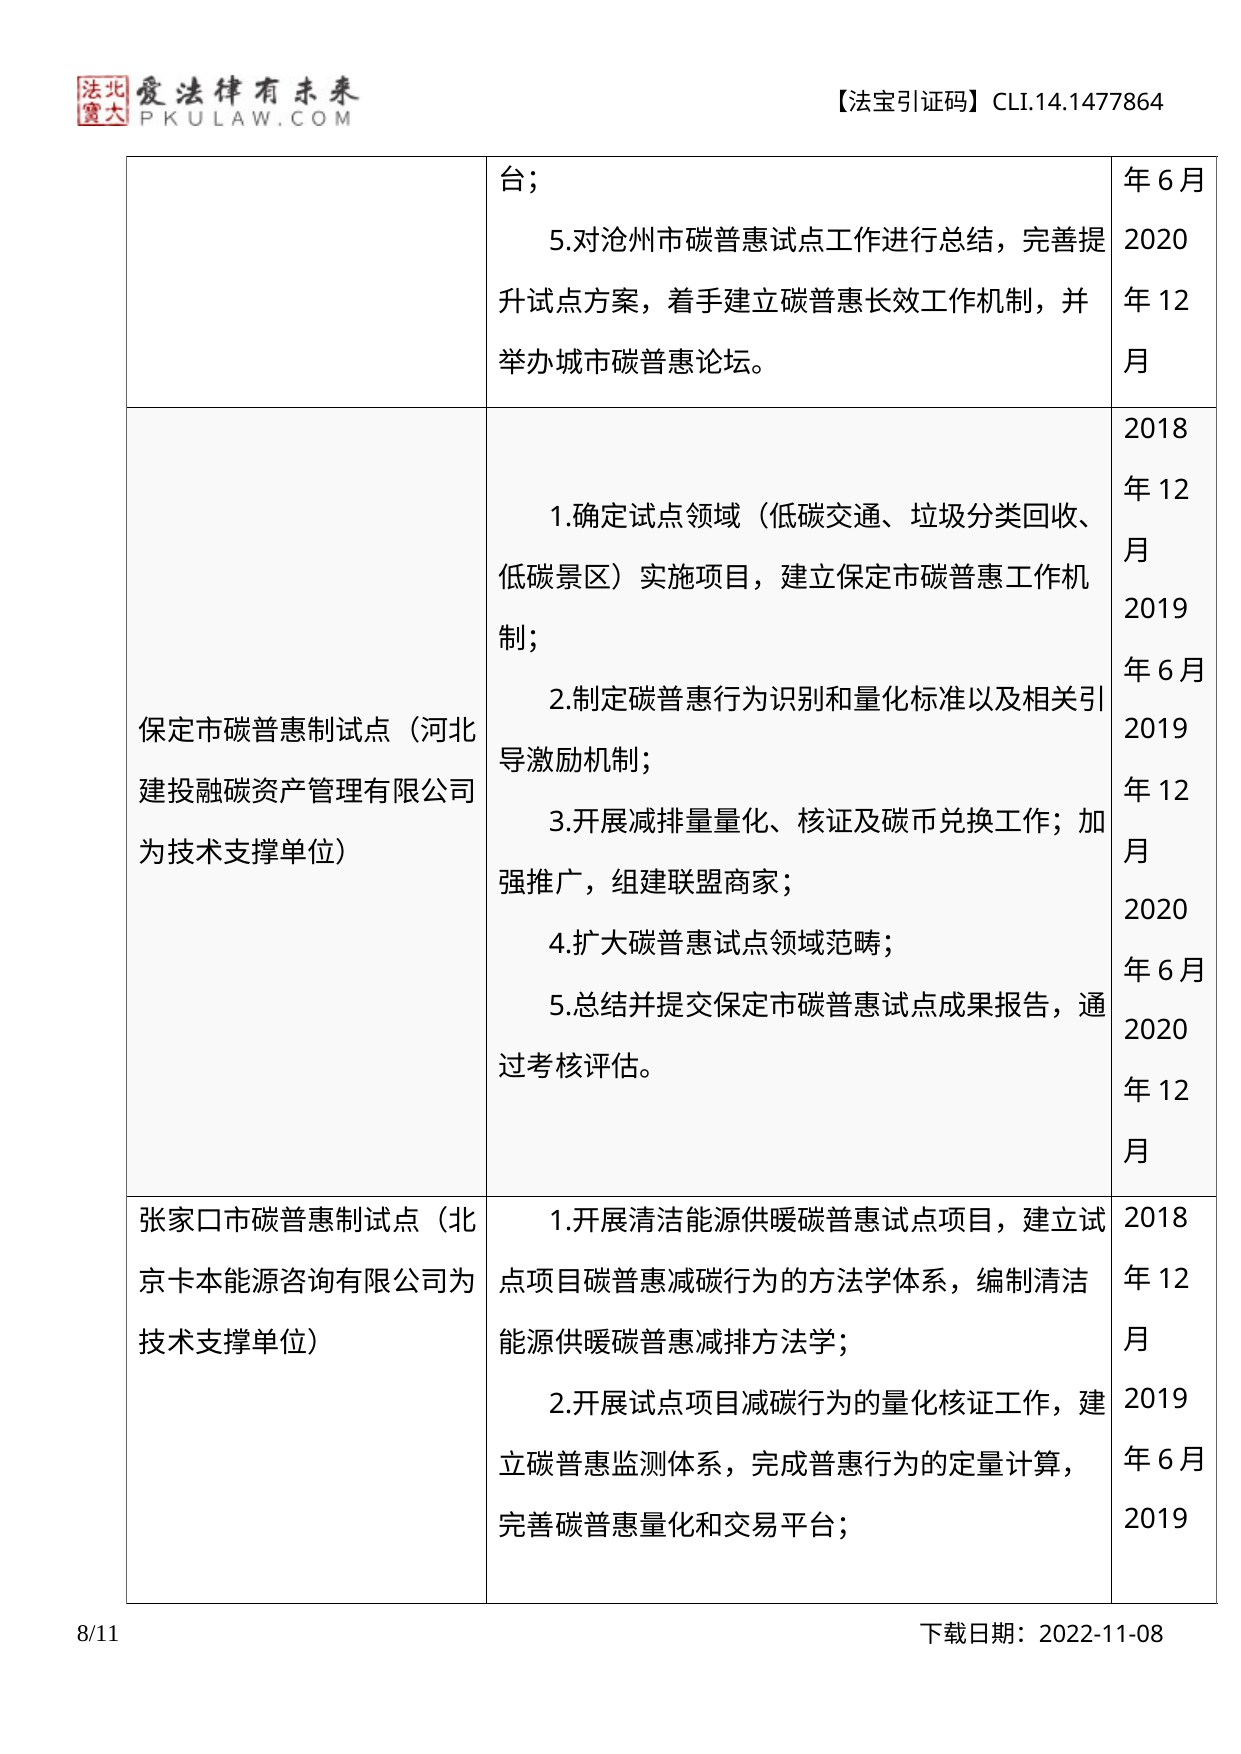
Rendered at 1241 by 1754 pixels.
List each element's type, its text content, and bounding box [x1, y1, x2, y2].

table_cell 保定市碳普惠制试点（河北建投融碳资产管理有限公司为技术支撑单位） [127, 408, 486, 1196]
table_cell 2018年12月 2019年6月 2019年12月 2020年6月 2020年12月 [1112, 408, 1216, 1196]
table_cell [127, 1197, 486, 1603]
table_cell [487, 157, 1111, 407]
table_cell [127, 157, 486, 407]
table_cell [1112, 157, 1216, 407]
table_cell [487, 1197, 1111, 1603]
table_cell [1112, 1197, 1216, 1603]
table_cell 1.确定试点领域（低碳交通、垃圾分类回收、低碳景区）实施项目，建立保定市碳普惠工作机制； 2.制定碳普惠行为识别和量化标准以及相关引导激励机制； 3.开展减排量量化、核证及碳币兑换工作；加强推广，组建联盟商家； 4.扩大碳普惠试点领域范畴； 5.总结并提交保定市碳普惠试点成果报告，通过考核评估。 [487, 408, 1111, 1196]
picture [76, 75, 361, 126]
